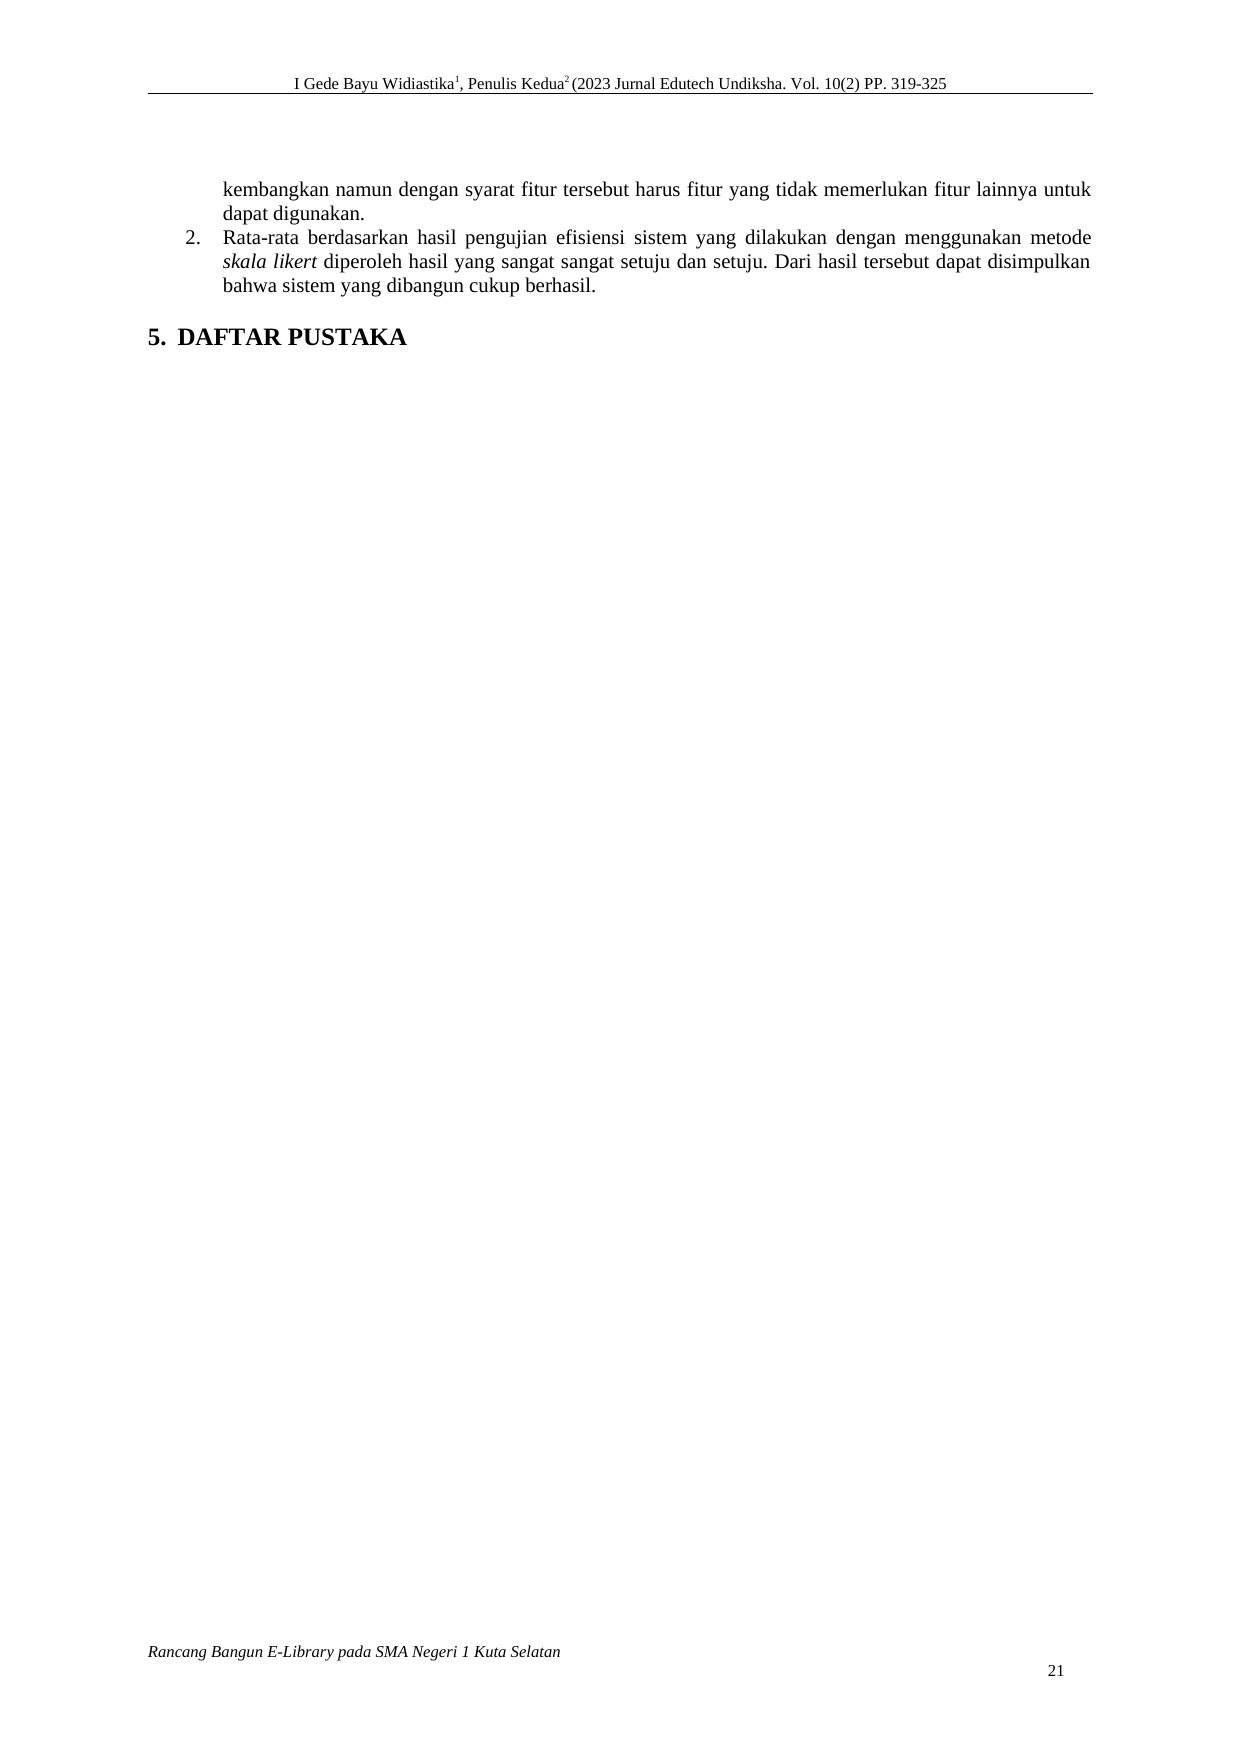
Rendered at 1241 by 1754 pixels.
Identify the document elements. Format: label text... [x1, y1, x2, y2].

subtitle daftar pustaka [148, 322, 1092, 350]
list Rata-rata berdasarkan hasil pengujian efisiensi sistem yang dilakukan dengan menggunakan metode skala likert diperoleh hasil yang sangat sangat setuju dan setuju. Dari hasil tersebut dapat disimpulkan bahwa sistem yang dibangun cukup berhasil. [185, 225, 1092, 297]
